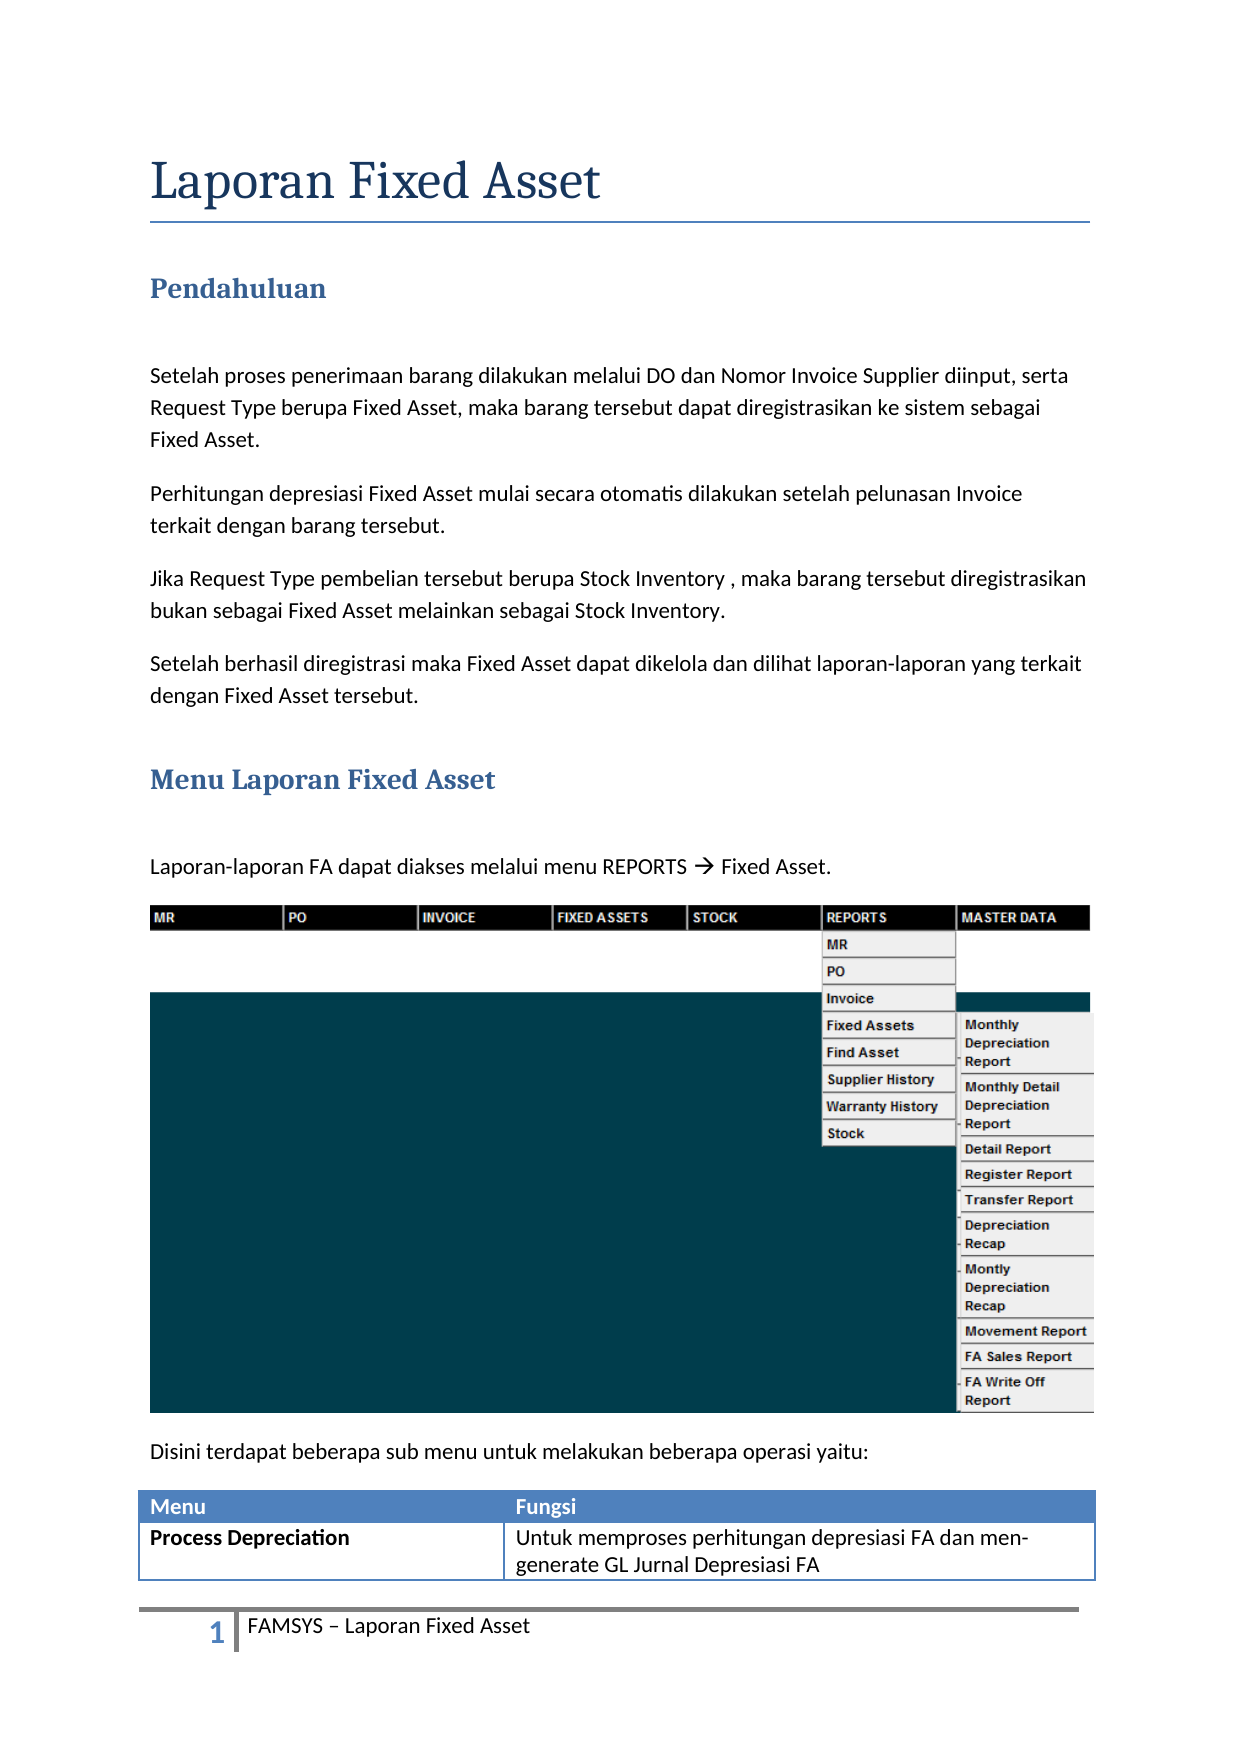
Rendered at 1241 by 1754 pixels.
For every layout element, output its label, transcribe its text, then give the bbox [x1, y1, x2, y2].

table_header Menu [140, 1493, 504, 1521]
picture [150, 905, 1094, 1413]
subtitle Pendahuluan [150, 273, 1090, 306]
table_cell Process Depreciation [140, 1523, 503, 1579]
text Setelah proses penerimaan barang dilakukan melalui DO dan Nomor Invoice Supplier diinput, serta Request Type berupa Fixed Asset, maka barang tersebut dapat diregistrasikan ke sistem sebagai Fixed Asset. [150, 361, 1090, 454]
text Disini terdapat beberapa sub menu untuk melakukan beberapa operasi yaitu: [150, 1437, 1090, 1465]
title Laporan Fixed Asset [150, 150, 1090, 221]
subtitle Menu Laporan Fixed Asset [150, 763, 1090, 797]
text Setelah berhasil diregistrasi maka Fixed Asset dapat dikelola dan dilihat laporan-laporan yang terkait dengan Fixed Asset tersebut. [150, 649, 1090, 709]
text Perhitungan depresiasi Fixed Asset mulai secara otomatis dilakukan setelah pelunasan Invoice terkait dengan barang tersebut. [150, 479, 1090, 539]
text Laporan-laporan FA dapat diakses melalui menu REPORTS Fixed Asset. [150, 852, 1090, 880]
table_header Fungsi [504, 1493, 1094, 1521]
text Jika Request Type pembelian tersebut berupa Stock Inventory , maka barang tersebut diregistrasikan bukan sebagai Fixed Asset melainkan sebagai Stock Inventory. [150, 564, 1090, 624]
table_cell Untuk memproses perhitungan depresiasi FA dan men-generate GL Jurnal Depresiasi FA [505, 1523, 1094, 1579]
